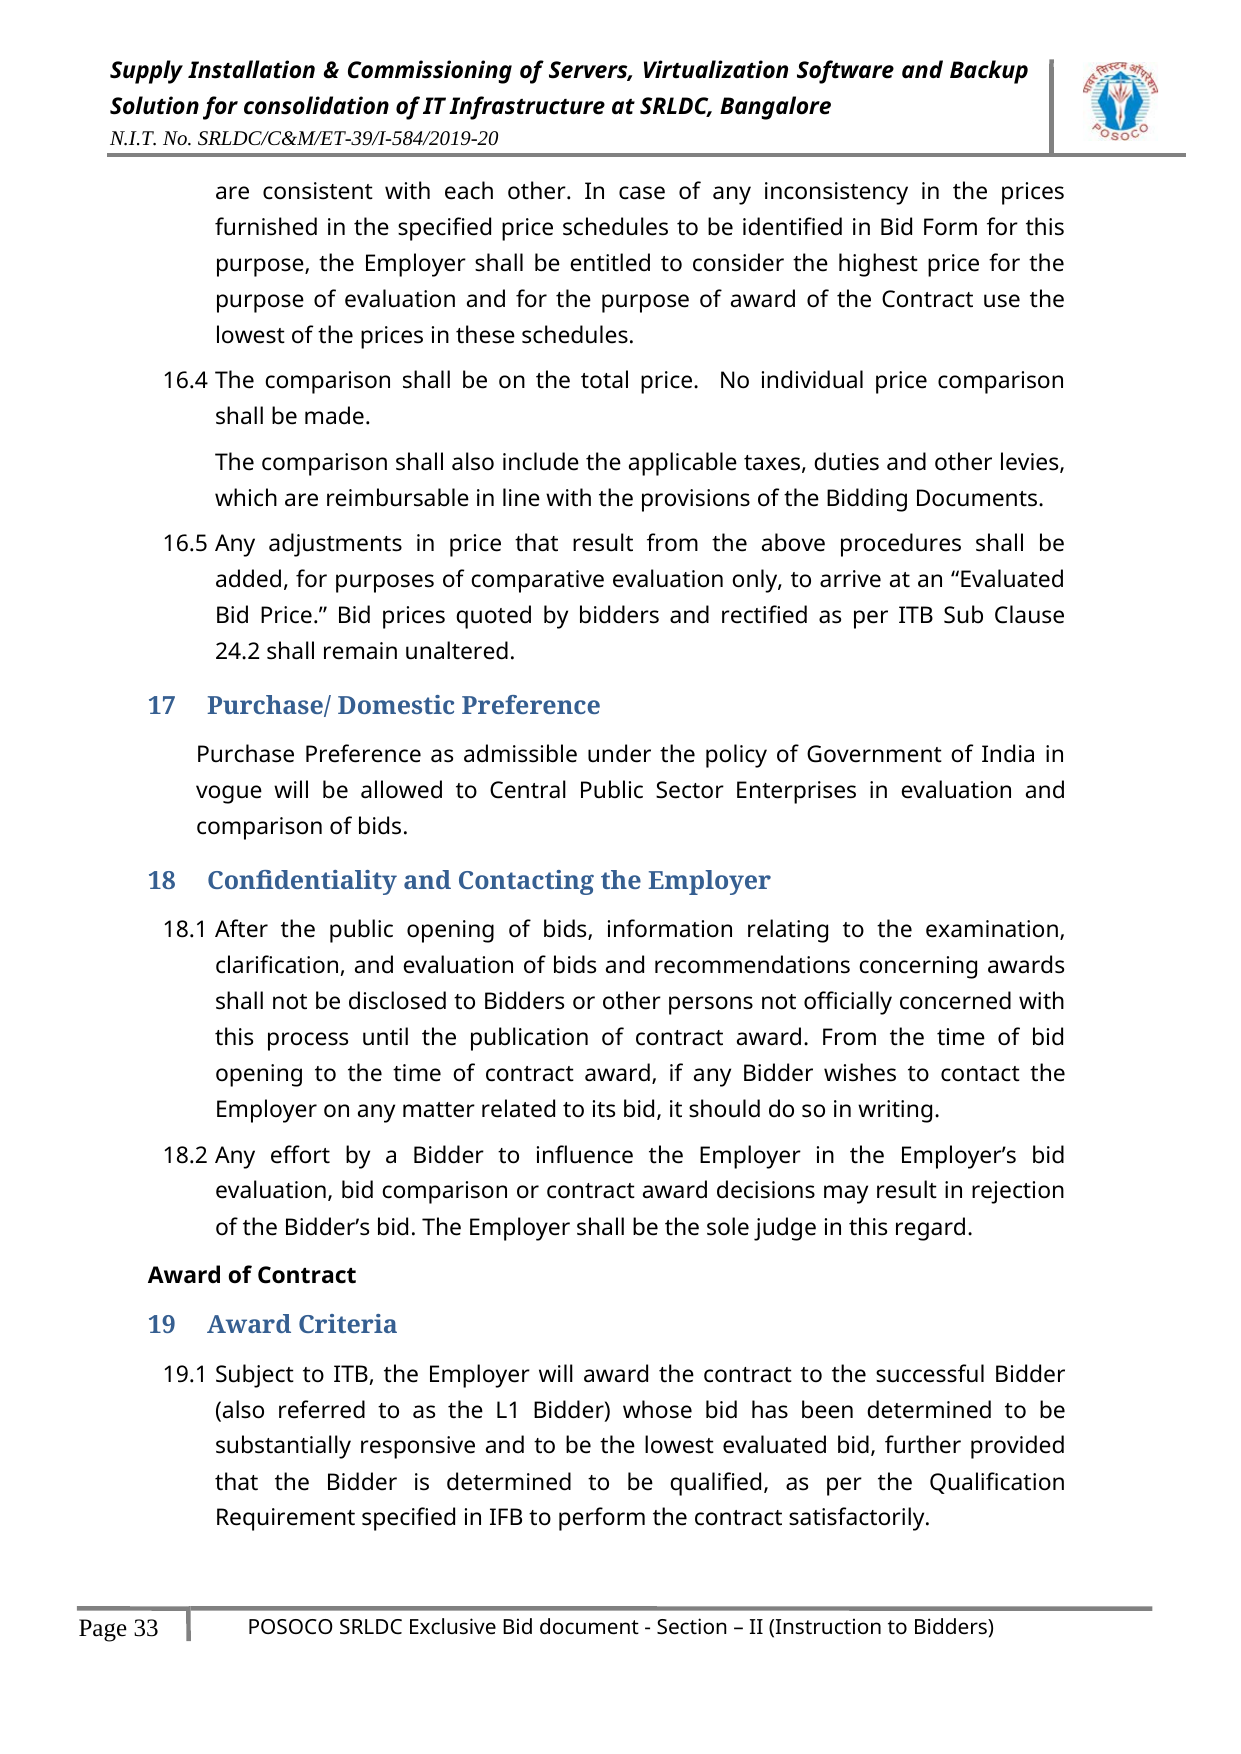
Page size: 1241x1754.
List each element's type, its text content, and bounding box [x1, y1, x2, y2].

picture [1082, 62, 1159, 141]
list Award Criteria [148, 1307, 1092, 1341]
list Purchase/ Domestic Preference [148, 687, 1092, 721]
list Any adjustments in price that result from the above procedures shall be added, for purposes of comparative evaluation only, to arrive at an “Evaluated Bid Price.” Bid prices quoted by bidders and rectified as per ITB Sub Clause 24.2 shall remain unaltered. [162, 527, 1067, 666]
list Confidentiality and Contacting the Employer [148, 863, 1092, 897]
list The comparison shall be on the total price. No individual price comparison shall be made. [162, 364, 1067, 431]
list Any effort by a Bidder to influence the Employer in the Employer’s bid evaluation, bid comparison or contract award decisions may result in rejection of the Bidder’s bid. The Employer shall be the sole judge in this regard. [162, 1138, 1067, 1242]
list The comparison shall also include the applicable taxes, duties and other levies, which are reimbursable in line with the provisions of the Bidding Documents. [215, 446, 1067, 513]
text Award of Contract [148, 1259, 1092, 1290]
list Subject to ITB, the Employer will award the contract to the successful Bidder (also referred to as the L1 Bidder) whose bid has been determined to be substantially responsive and to be the lowest evaluated bid, further provided that the Bidder is determined to be qualified, as per the Qualification Requirement specified in IFB to perform the contract satisfactorily. [162, 1358, 1067, 1533]
list After the public opening of bids, information relating to the examination, clarification, and evaluation of bids and recommendations concerning awards shall not be disclosed to Bidders or other persons not officially concerned with this process until the publication of contract award. From the time of bid opening to the time of contract award, if any Bidder wishes to contact the Employer on any matter related to its bid, it should do so in writing. [162, 913, 1067, 1124]
text Purchase Preference as admissible under the policy of Government of India in vogue will be allowed to Central Public Sector Enterprises in evaluation and comparison of bids. [196, 738, 1067, 841]
